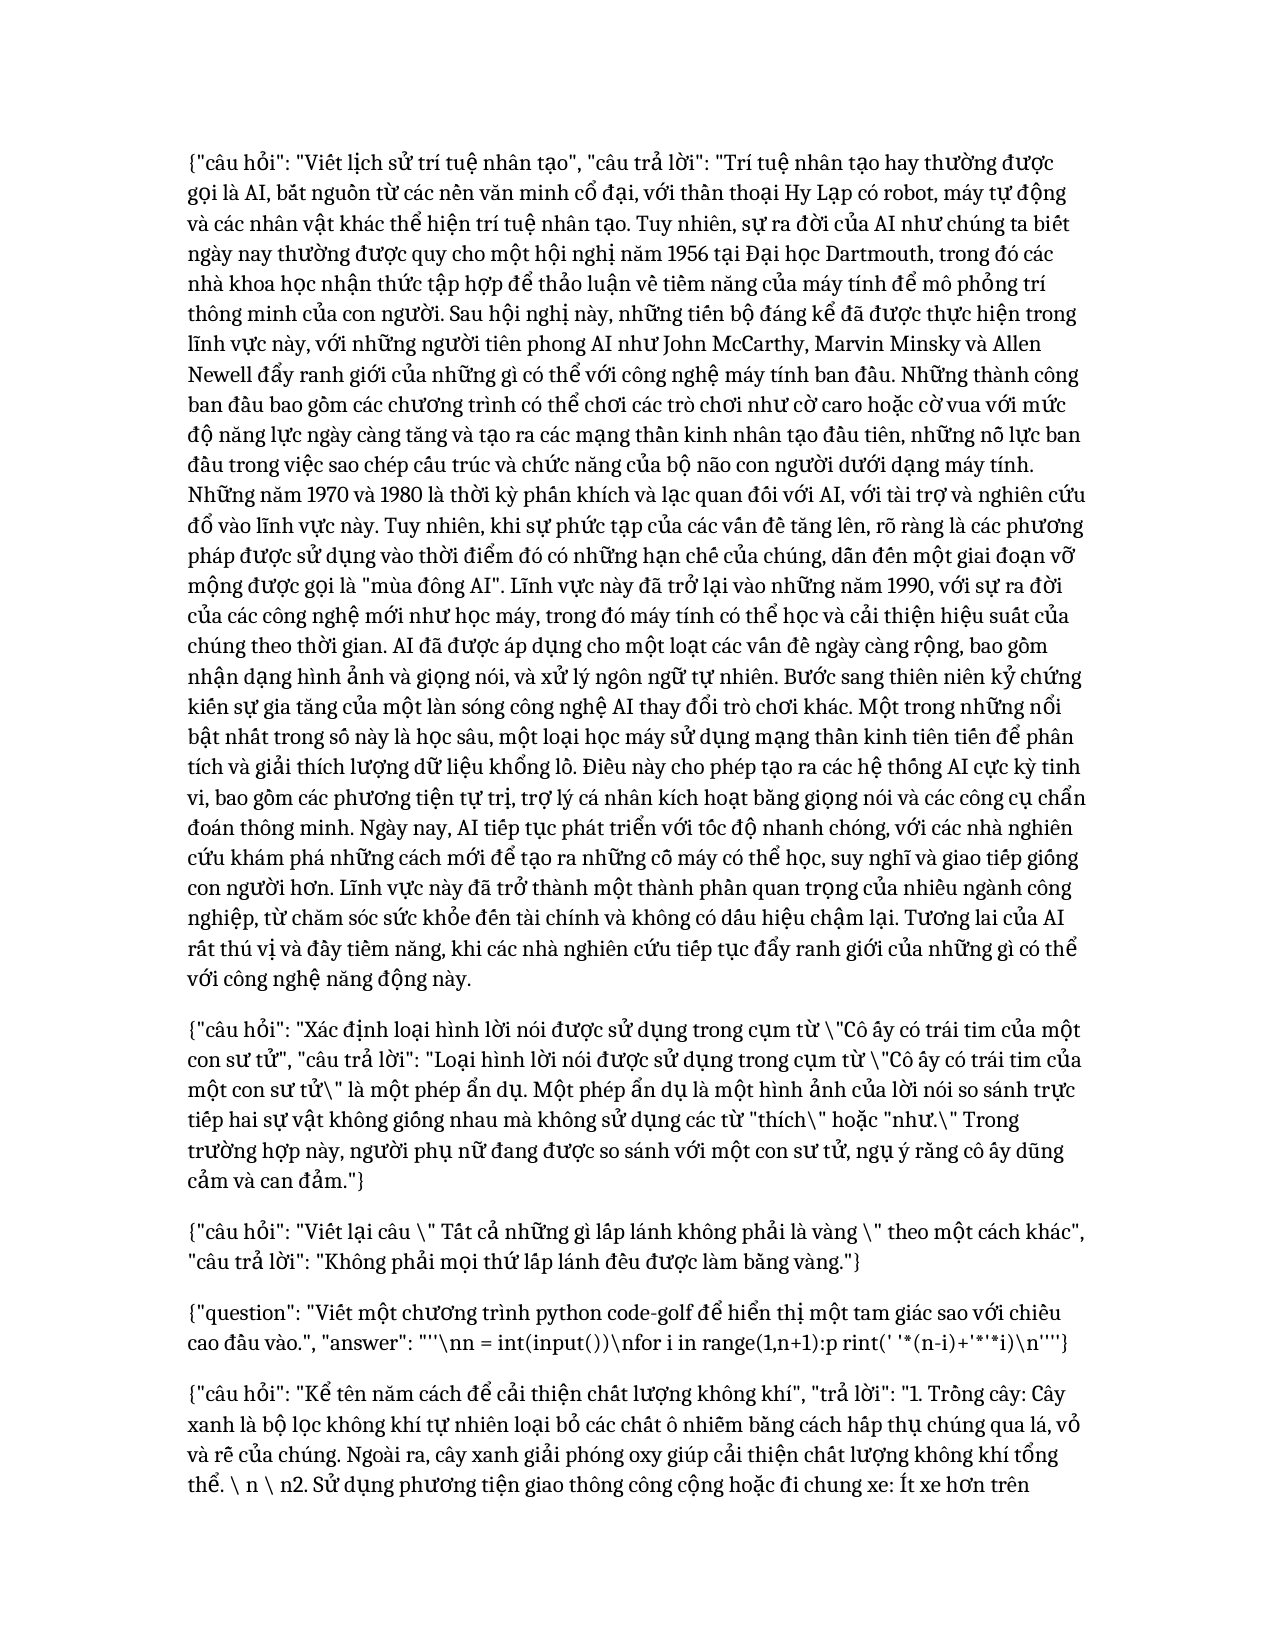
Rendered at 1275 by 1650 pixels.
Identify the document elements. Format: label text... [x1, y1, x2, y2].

text {"câu hỏi": "Viết lại câu \" Tất cả những gì lấp lánh không phải là vàng \" theo một cách khác", "câu trả lời": "Không phải mọi thứ lấp lánh đều được làm bằng vàng."} [187, 1219, 1087, 1275]
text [187, 1381, 1087, 1498]
text {"câu hỏi": "Xác định loại hình lời nói được sử dụng trong cụm từ \"Cô ấy có trái tim của một con sư tử", "câu trả lời": "Loại hình lời nói được sử dụng trong cụm từ \"Cô ấy có trái tim của một con sư tử\" là một phép ẩn dụ. Một phép ẩn dụ là một hình ảnh của lời nói so sánh trực tiếp hai sự vật không giống nhau mà không sử dụng các từ "thích\" hoặc "như.\" Trong trường hợp này, người phụ nữ đang được so sánh với một con sư tử, ngụ ý rằng cô ấy dũng cảm và can đảm."} [187, 1017, 1087, 1194]
text {"question": "Viết một chương trình python code-golf để hiển thị một tam giác sao với chiều cao đầu vào.", "answer": "''\nn = int(input())\nfor i in range(1,n+1):p rint(' '*(n-i)+'*'*i)\n''''} [187, 1300, 1087, 1357]
text {"câu hỏi": "Viết lịch sử trí tuệ nhân tạo", "câu trả lời": "Trí tuệ nhân tạo hay thường được gọi là AI, bắt nguồn từ các nền văn minh cổ đại, với thần thoại Hy Lạp có robot, máy tự động và các nhân vật khác thể hiện trí tuệ nhân tạo. Tuy nhiên, sự ra đời của AI như chúng ta biết ngày nay thường được quy cho một hội nghị năm 1956 tại Đại học Dartmouth, trong đó các nhà khoa học nhận thức tập hợp để thảo luận về tiềm năng của máy tính để mô phỏng trí thông minh của con người. Sau hội nghị này, những tiến bộ đáng kể đã được thực hiện trong lĩnh vực này, với những người tiên phong AI như John McCarthy, Marvin Minsky và Allen Newell đẩy ranh giới của những gì có thể với công nghệ máy tính ban đầu. Những thành công ban đầu bao gồm các chương trình có thể chơi các trò chơi như cờ caro hoặc cờ vua với mức độ năng lực ngày càng tăng và tạo ra các mạng thần kinh nhân tạo đầu tiên, những nỗ lực ban đầu trong việc sao chép cấu trúc và chức năng của bộ não con người dưới dạng máy tính. Những năm 1970 và 1980 là thời kỳ phấn khích và lạc quan đối với AI, với tài trợ và nghiên cứu đổ vào lĩnh vực này. Tuy nhiên, khi sự phức tạp của các vấn đề tăng lên, rõ ràng là các phương pháp được sử dụng vào thời điểm đó có những hạn chế của chúng, dẫn đến một giai đoạn vỡ mộng được gọi là "mùa đông AI". Lĩnh vực này đã trở lại vào những năm 1990, với sự ra đời của các công nghệ mới như học máy, trong đó máy tính có thể học và cải thiện hiệu suất của chúng theo thời gian. AI đã được áp dụng cho một loạt các vấn đề ngày càng rộng, bao gồm nhận dạng hình ảnh và giọng nói, và xử lý ngôn ngữ tự nhiên. Bước sang thiên niên kỷ chứng kiến sự gia tăng của một làn sóng công nghệ AI thay đổi trò chơi khác. Một trong những nổi bật nhất trong số này là học sâu, một loại học máy sử dụng mạng thần kinh tiên tiến để phân tích và giải thích lượng dữ liệu khổng lồ. Điều này cho phép tạo ra các hệ thống AI cực kỳ tinh vi, bao gồm các phương tiện tự trị, trợ lý cá nhân kích hoạt bằng giọng nói và các công cụ chẩn đoán thông minh. Ngày nay, AI tiếp tục phát triển với tốc độ nhanh chóng, với các nhà nghiên cứu khám phá những cách mới để tạo ra những cỗ máy có thể học, suy nghĩ và giao tiếp giống con người hơn. Lĩnh vực này đã trở thành một thành phần quan trọng của nhiều ngành công nghiệp, từ chăm sóc sức khỏe đến tài chính và không có dấu hiệu chậm lại. Tương lai của AI rất thú vị và đầy tiềm năng, khi các nhà nghiên cứu tiếp tục đẩy ranh giới của những gì có thể với công nghệ năng động này. [187, 150, 1087, 992]
